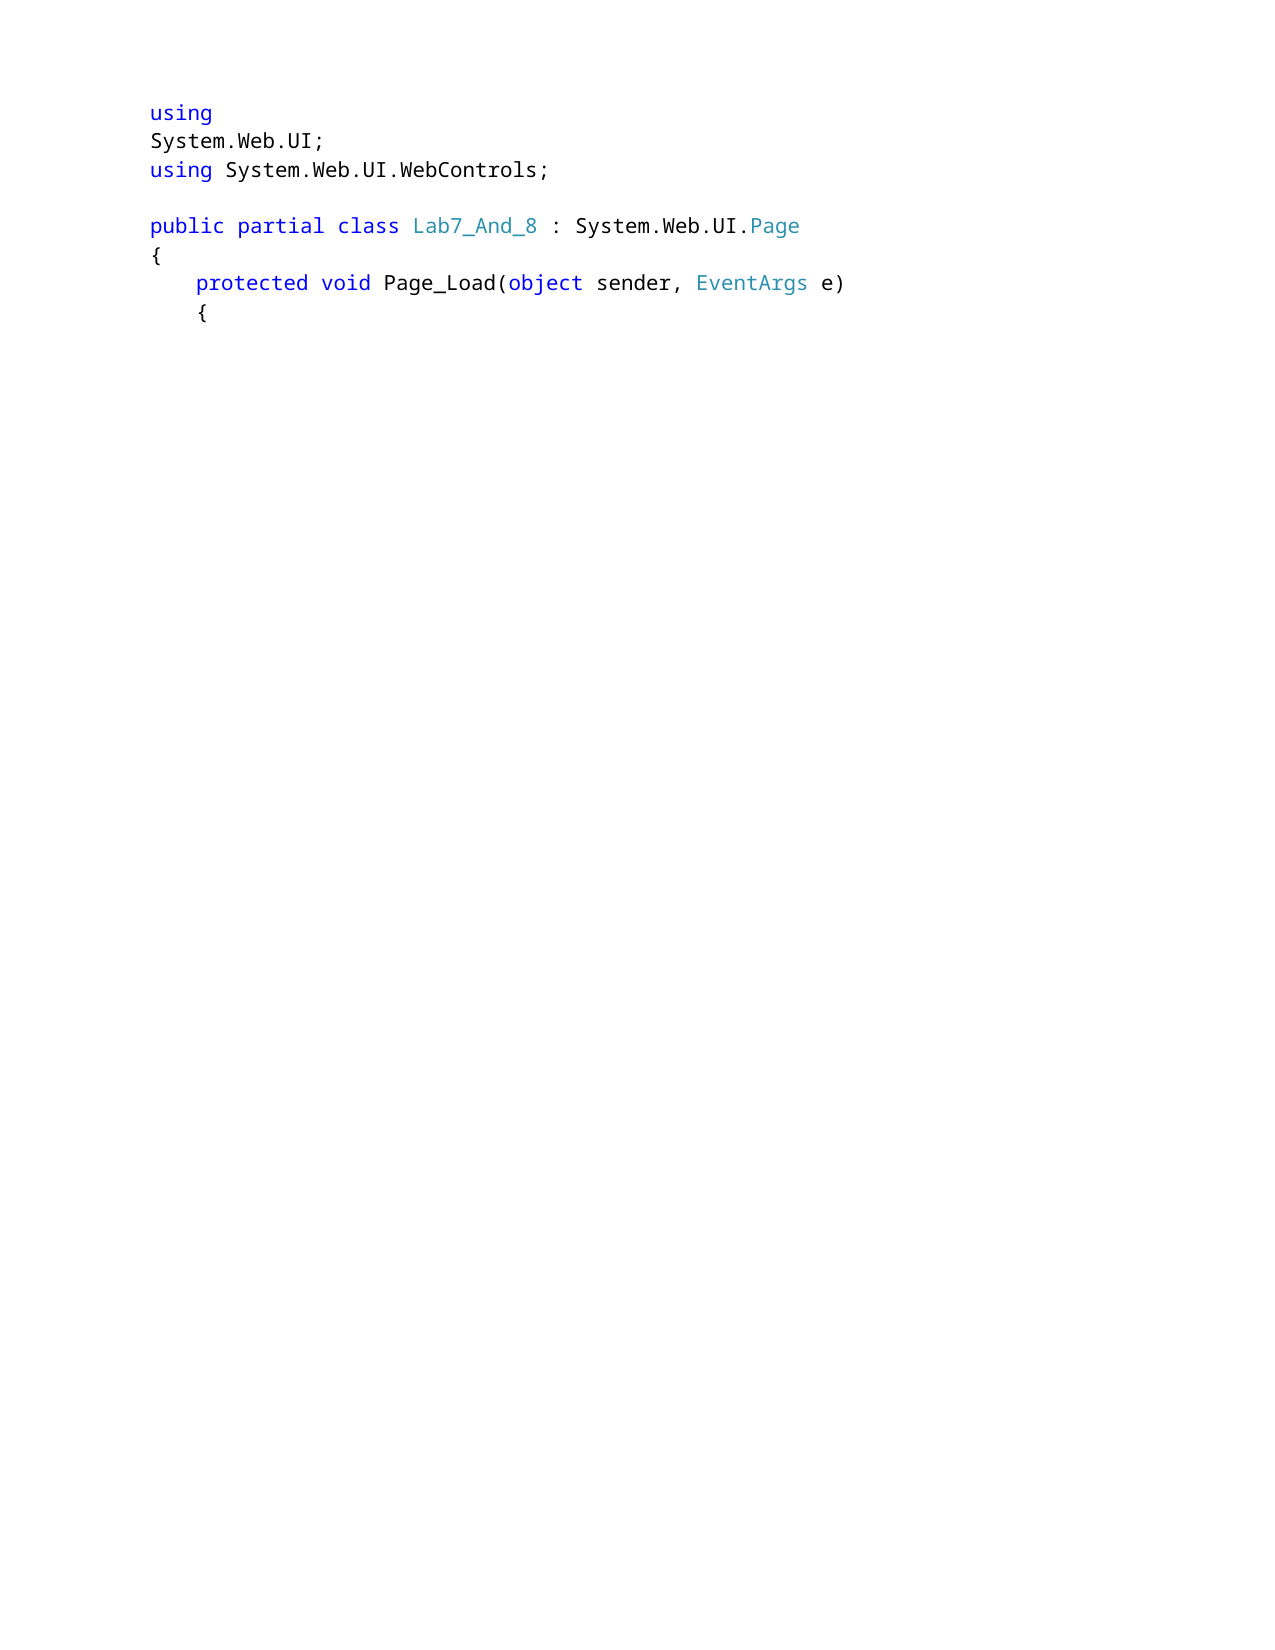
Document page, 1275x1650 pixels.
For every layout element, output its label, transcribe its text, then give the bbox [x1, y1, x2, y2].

text using System.Web.UI.WebControls; [150, 155, 1135, 183]
text { [150, 240, 1135, 268]
text public partial class Lab7_And_8 : System.Web.UI.Page [150, 212, 1135, 240]
text protected void Page_Load(object sender, EventArgs e) [196, 268, 1135, 297]
text { [196, 297, 1135, 326]
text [150, 98, 380, 155]
